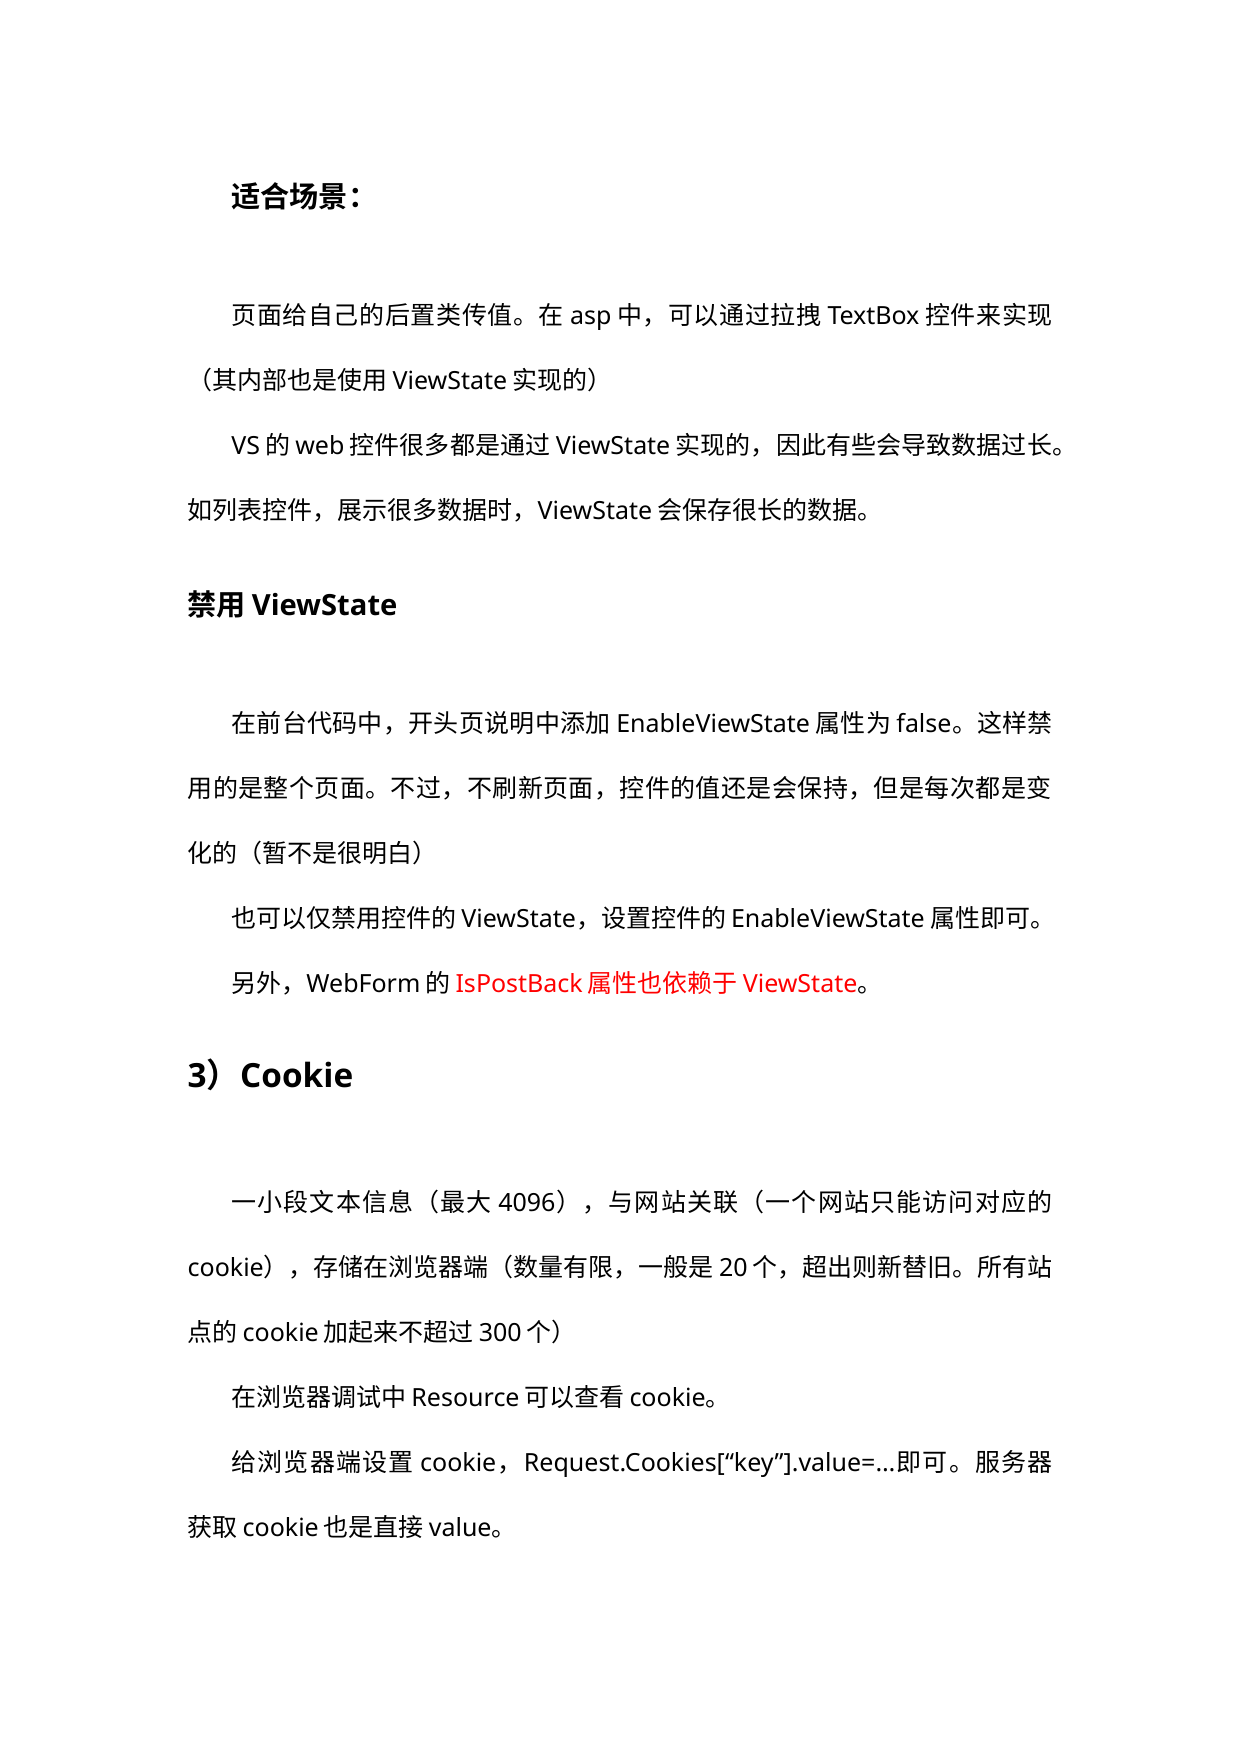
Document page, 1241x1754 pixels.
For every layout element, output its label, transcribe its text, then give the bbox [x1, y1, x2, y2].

subtitle 3）Cookie [187, 1041, 1053, 1106]
text VS的web控件很多都是通过ViewState实现的，因此有些会导致数据过长。如列表控件，展示很多数据时，ViewState会保存很长的数据。 [187, 411, 1053, 541]
text 页面给自己的后置类传值。在asp中，可以通过拉拽TextBox控件来实现（其内部也是使用ViewState实现的） [187, 281, 1053, 411]
text 一小段文本信息（最大4096），与网站关联（一个网站只能访问对应的cookie），存储在浏览器端（数量有限，一般是20个，超出则新替旧。所有站点的cookie加起来不超过300个） [187, 1168, 1053, 1363]
subtitle 适合场景： [187, 162, 1053, 227]
subtitle 禁用ViewState [187, 570, 1053, 635]
text 给浏览器端设置cookie，Request.Cookies[“key”].value=…即可。服务器获取cookie也是直接value。 [187, 1428, 1053, 1558]
text 在浏览器调试中Resource可以查看cookie。 [187, 1363, 1053, 1428]
text 另外，WebForm的IsPostBack属性也依赖于ViewState。 [187, 949, 1053, 1014]
text 也可以仅禁用控件的ViewState，设置控件的EnableViewState属性即可。 [187, 884, 1053, 949]
text 在前台代码中，开头页说明中添加EnableViewState属性为false。这样禁用的是整个页面。不过，不刷新页面，控件的值还是会保持，但是每次都是变化的（暂不是很明白） [187, 689, 1053, 884]
